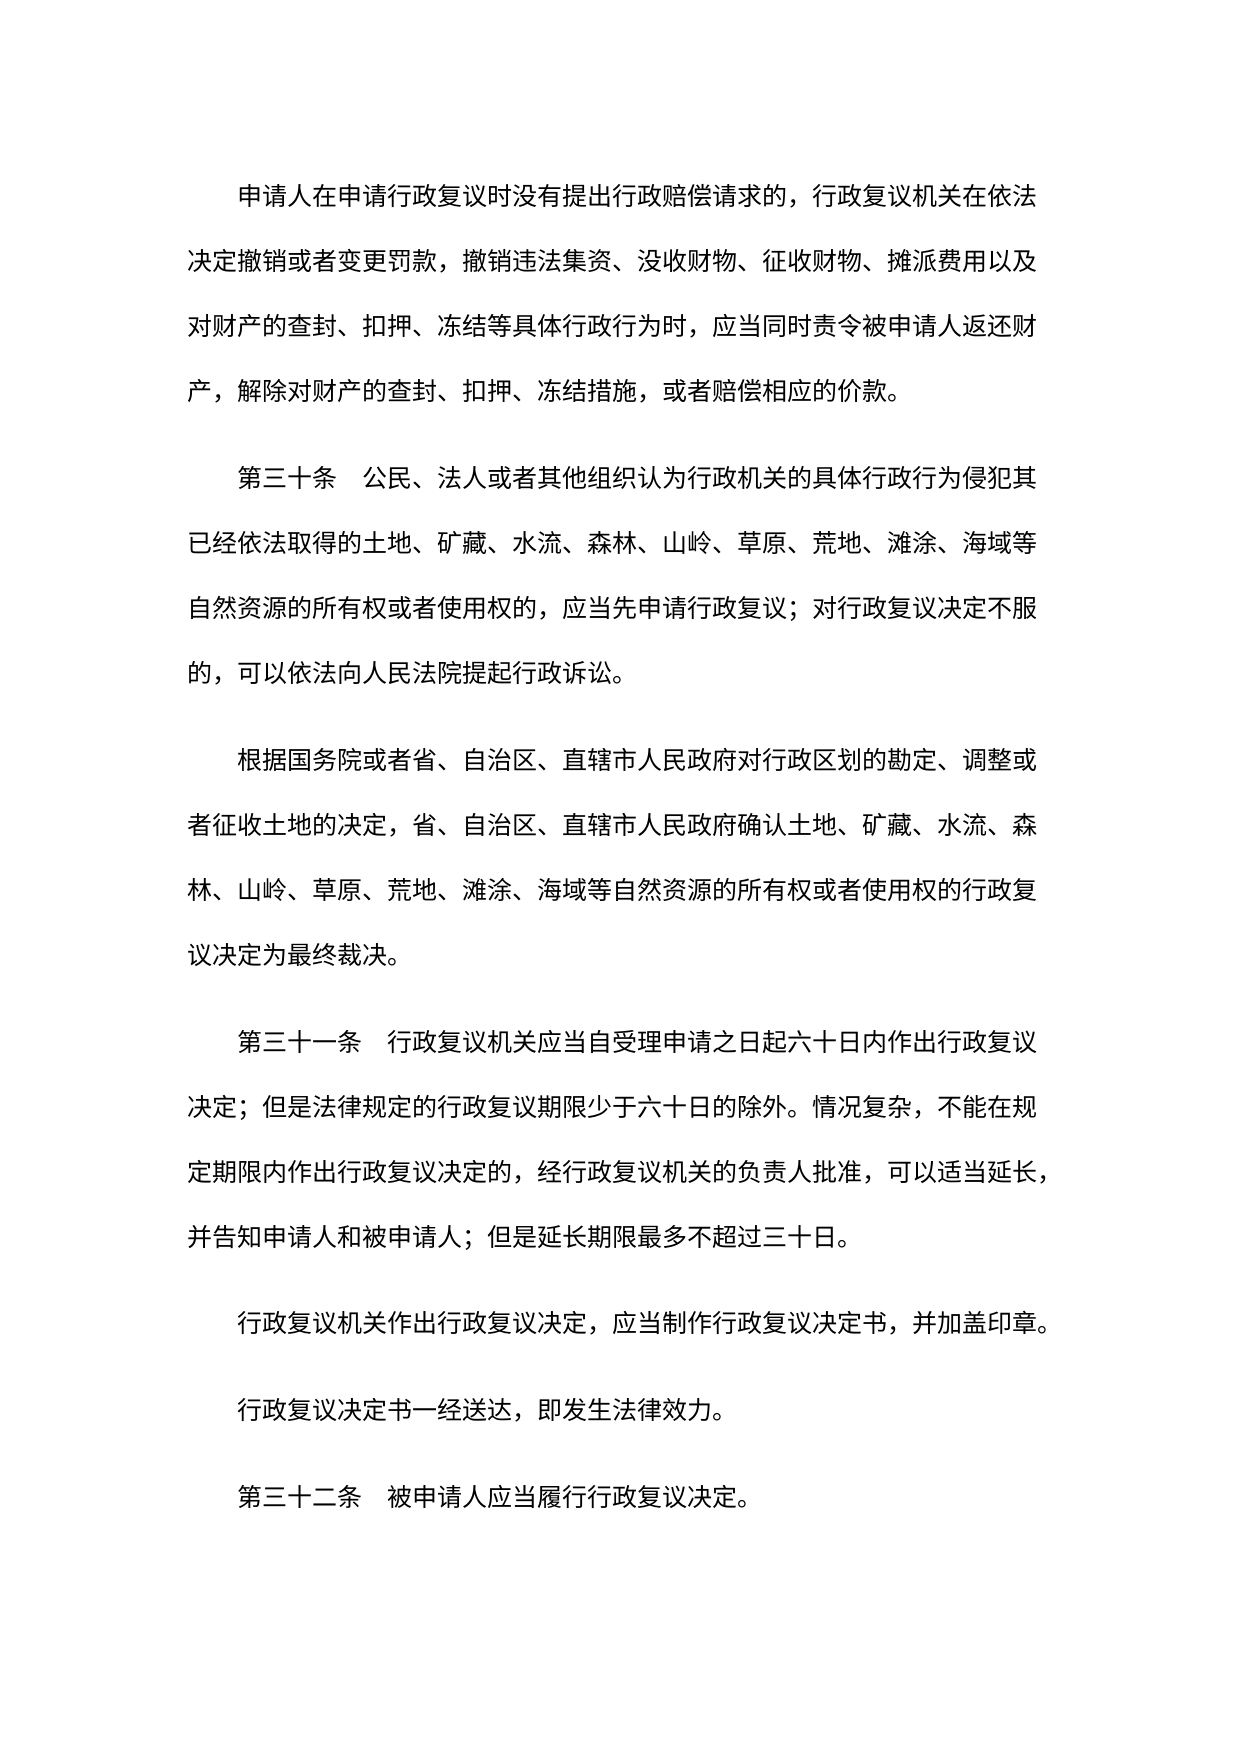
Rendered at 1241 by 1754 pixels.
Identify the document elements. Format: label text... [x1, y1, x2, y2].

text 第三十一条 行政复议机关应当自受理申请之日起六十日内作出行政复议决定；但是法律规定的行政复议期限少于六十日的除外。情况复杂，不能在规定期限内作出行政复议决定的，经行政复议机关的负责人批准，可以适当延长，并告知申请人和被申请人；但是延长期限最多不超过三十日。 [187, 1008, 1053, 1268]
text 第三十二条 被申请人应当履行行政复议决定。 [187, 1463, 1053, 1528]
text 申请人在申请行政复议时没有提出行政赔偿请求的，行政复议机关在依法决定撤销或者变更罚款，撤销违法集资、没收财物、征收财物、摊派费用以及对财产的查封、扣押、冻结等具体行政行为时，应当同时责令被申请人返还财产，解除对财产的查封、扣押、冻结措施，或者赔偿相应的价款。 [187, 162, 1053, 422]
text 根据国务院或者省、自治区、直辖市人民政府对行政区划的勘定、调整或者征收土地的决定，省、自治区、直辖市人民政府确认土地、矿藏、水流、森林、山岭、草原、荒地、滩涂、海域等自然资源的所有权或者使用权的行政复议决定为最终裁决。 [187, 726, 1053, 986]
text 第三十条 公民、法人或者其他组织认为行政机关的具体行政行为侵犯其已经依法取得的土地、矿藏、水流、森林、山岭、草原、荒地、滩涂、海域等自然资源的所有权或者使用权的，应当先申请行政复议；对行政复议决定不服的，可以依法向人民法院提起行政诉讼。 [187, 444, 1053, 704]
text 行政复议机关作出行政复议决定，应当制作行政复议决定书，并加盖印章。 [187, 1289, 1053, 1354]
text 行政复议决定书一经送达，即发生法律效力。 [187, 1376, 1053, 1441]
